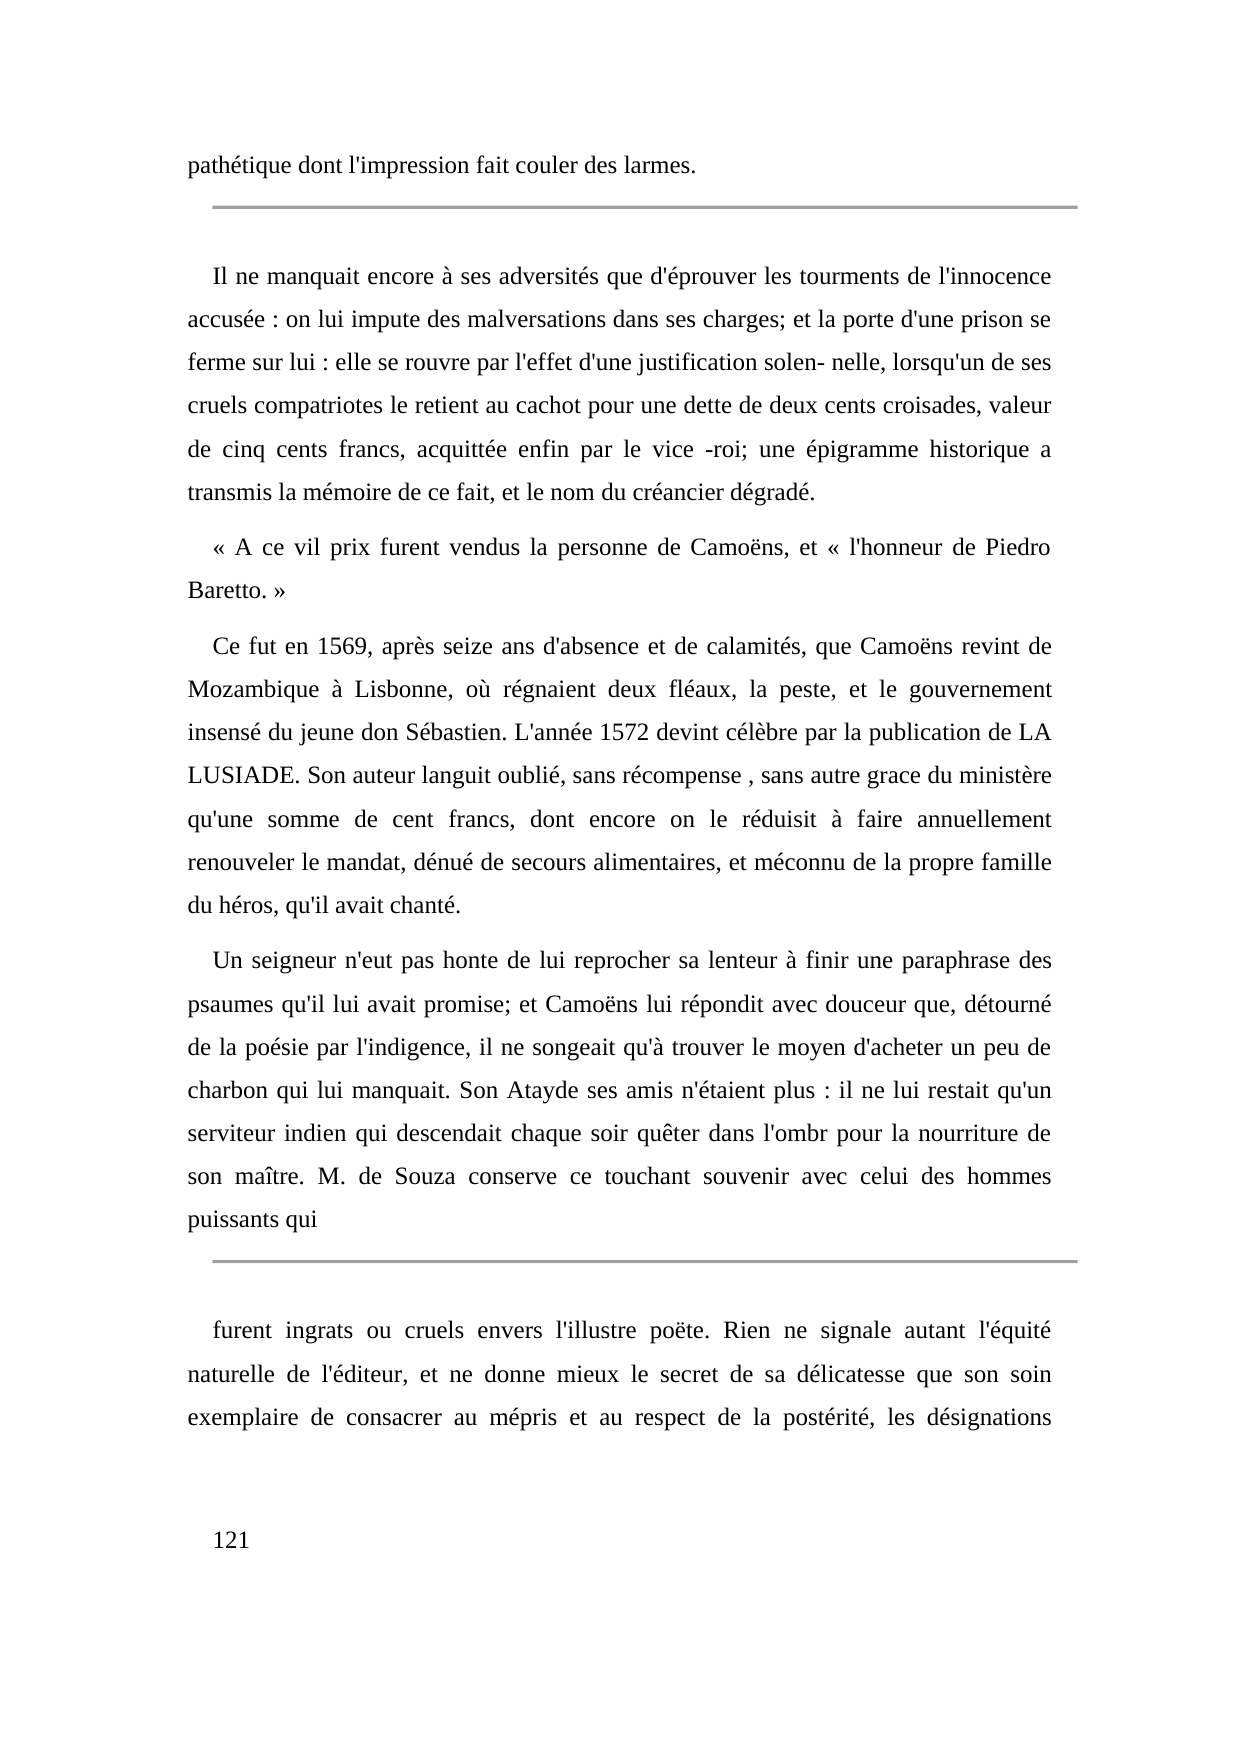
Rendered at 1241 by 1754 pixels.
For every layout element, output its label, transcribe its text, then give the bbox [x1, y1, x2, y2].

text Il ne manquait encore à ses adversités que d'éprouver les tourments de l'innocence accusée : on lui impute des malversations dans ses charges; et la porte d'une prison se ferme sur lui : elle se rouvre par l'effet d'une justification solen- nelle, lorsqu'un de ses cruels compatriotes le retient au cachot pour une dette de deux cents croisades, valeur de cinq cents francs, acquittée enfin par le vice -roi; une épigramme historique a transmis la mémoire de ce fait, et le nom du créancier dégradé. [187, 261, 1053, 506]
text Ce fut en 1569, après seize ans d'absence et de calamités, que Camoëns revint de Mozambique à Lisbonne, où régnaient deux fléaux, la peste, et le gouvernement insensé du jeune don Sébastien. L'année 1572 devint célèbre par la publication de LA LUSIADE. Son auteur languit oublié, sans récompense , sans autre grace du ministère qu'une somme de cent francs, dont encore on le réduisit à faire annuellement renouveler le mandat, dénué de secours alimentaires, et méconnu de la propre famille du héros, qu'il avait chanté. [187, 631, 1053, 919]
text Un seigneur n'eut pas honte de lui reprocher sa lenteur à finir une paraphrase des psaumes qu'il lui avait promise; et Camoëns lui répondit avec douceur que, détourné de la poésie par l'indigence, il ne songeait qu'à trouver le moyen d'acheter un peu de charbon qui lui manquait. Son Atayde ses amis n'étaient plus : il ne lui restait qu'un serviteur indien qui descendait chaque soir quêter dans l'ombr pour la nourriture de son maître. M. de Souza conserve ce touchant souvenir avec celui des hommes puissants qui [187, 946, 1053, 1233]
text « A ce vil prix furent vendus la personne de Camoëns, et « l'honneur de Piedro Baretto. » [187, 532, 1053, 604]
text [187, 150, 1053, 179]
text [187, 1316, 1053, 1431]
